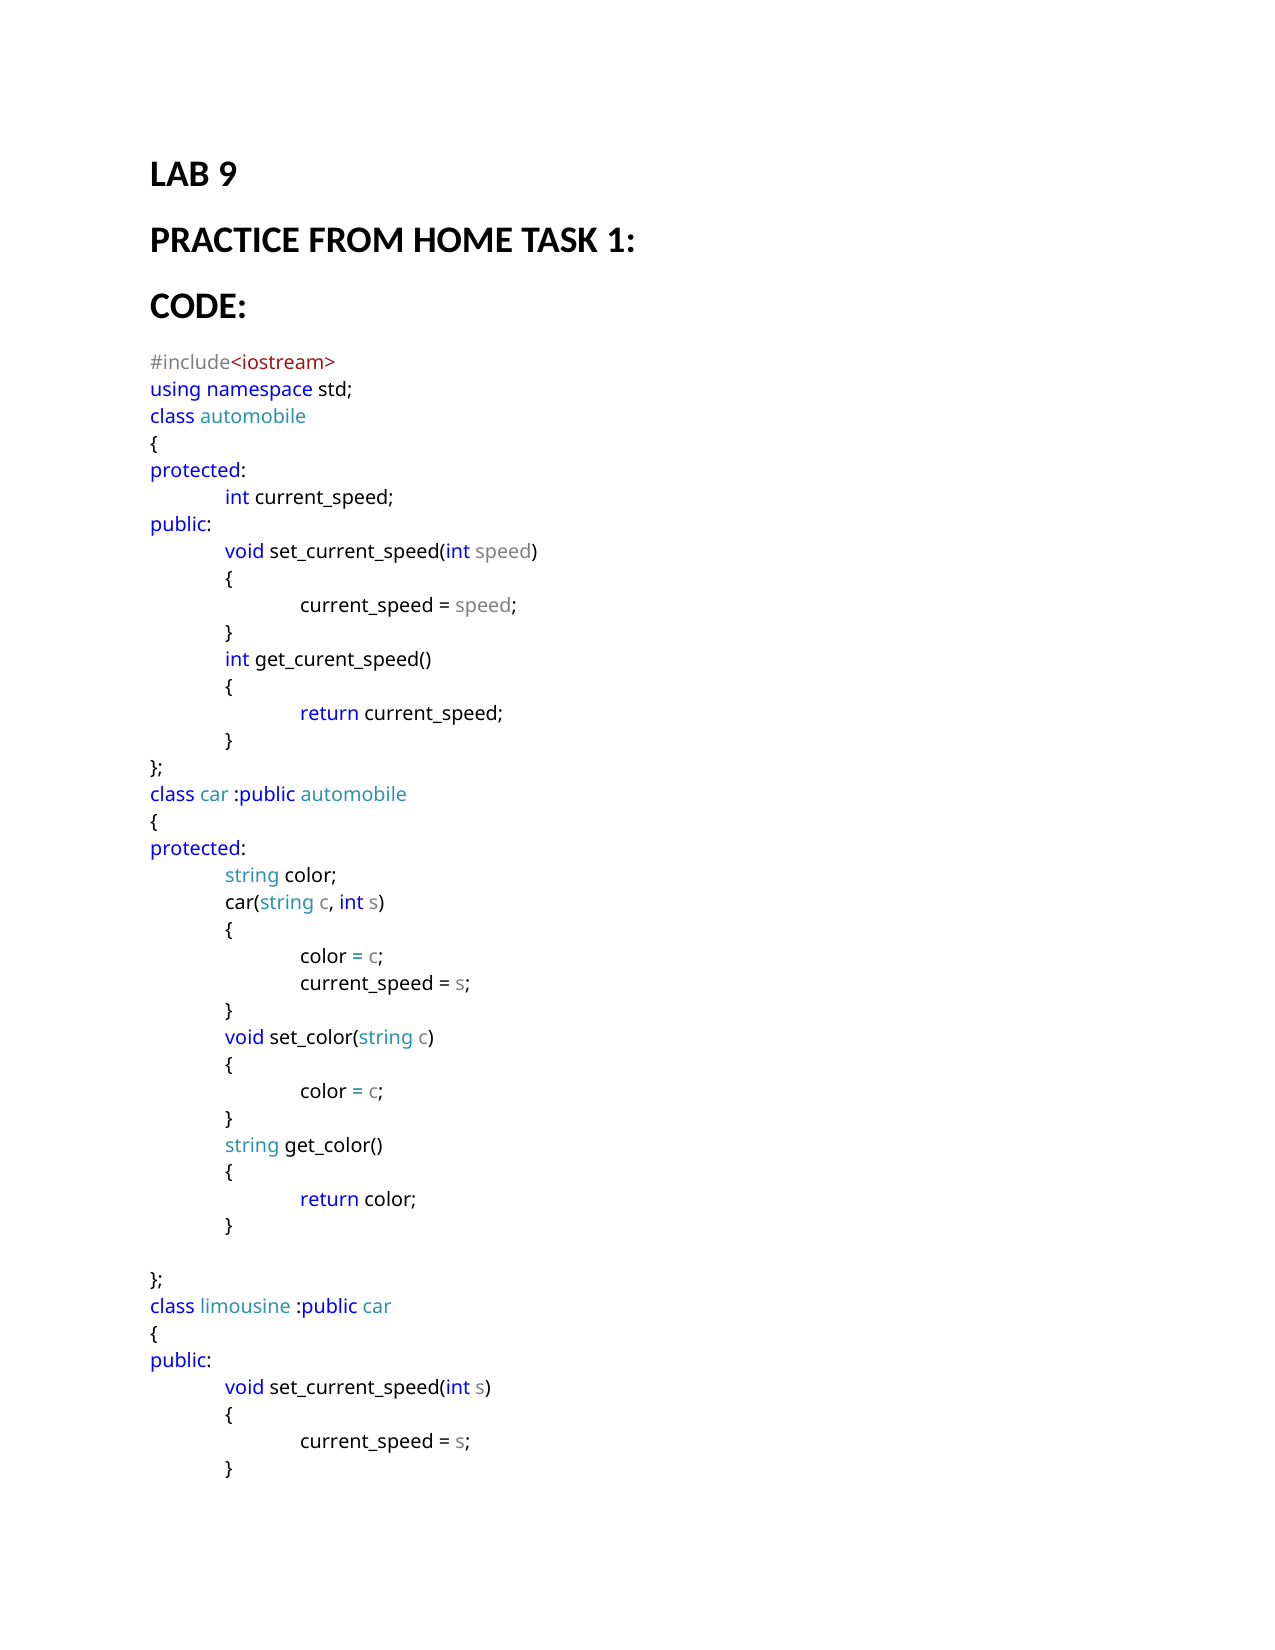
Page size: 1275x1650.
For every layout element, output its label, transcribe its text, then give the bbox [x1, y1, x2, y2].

text color = c; [150, 1077, 1125, 1104]
text PRACTICE FROM HOME TASK 1: [150, 216, 1125, 262]
text } [150, 996, 1125, 1023]
text int current_speed; [150, 483, 1125, 510]
text color = c; [150, 942, 1125, 969]
text CODE: [150, 282, 1125, 328]
text class limousine :public car [150, 1293, 1125, 1320]
text { [150, 807, 1125, 834]
text #include<iostream> [150, 348, 1125, 375]
text } [150, 1454, 1125, 1482]
text public: [150, 1347, 1125, 1374]
text void set_current_speed(int s) [150, 1374, 1125, 1401]
text car(string c, int s) [150, 888, 1125, 915]
text string get_color() [150, 1131, 1125, 1158]
text } [150, 726, 1125, 753]
text { [150, 429, 1125, 456]
text return current_speed; [150, 699, 1125, 726]
text } [150, 618, 1125, 645]
text { [150, 1158, 1125, 1185]
text } [150, 1212, 1125, 1239]
text { [150, 915, 1125, 942]
text current_speed = speed; [150, 591, 1125, 618]
text return color; [150, 1185, 1125, 1212]
text protected: [150, 834, 1125, 861]
text }; [150, 1266, 1125, 1293]
text { [150, 1401, 1125, 1428]
text using namespace std; [150, 375, 1125, 402]
text void set_color(string c) [150, 1023, 1125, 1050]
text current_speed = s; [150, 969, 1125, 996]
text class automobile [150, 402, 1125, 429]
text int get_curent_speed() [150, 645, 1125, 672]
text current_speed = s; [150, 1428, 1125, 1454]
text LAB 9 [150, 150, 1125, 196]
text class car :public automobile [150, 780, 1125, 807]
text string color; [150, 861, 1125, 888]
text { [150, 672, 1125, 699]
text { [150, 1050, 1125, 1077]
text protected: [150, 456, 1125, 483]
text { [150, 1320, 1125, 1347]
text { [150, 564, 1125, 591]
text } [150, 1104, 1125, 1131]
text }; [150, 753, 1125, 780]
text public: [150, 510, 1125, 537]
text void set_current_speed(int speed) [150, 537, 1125, 564]
